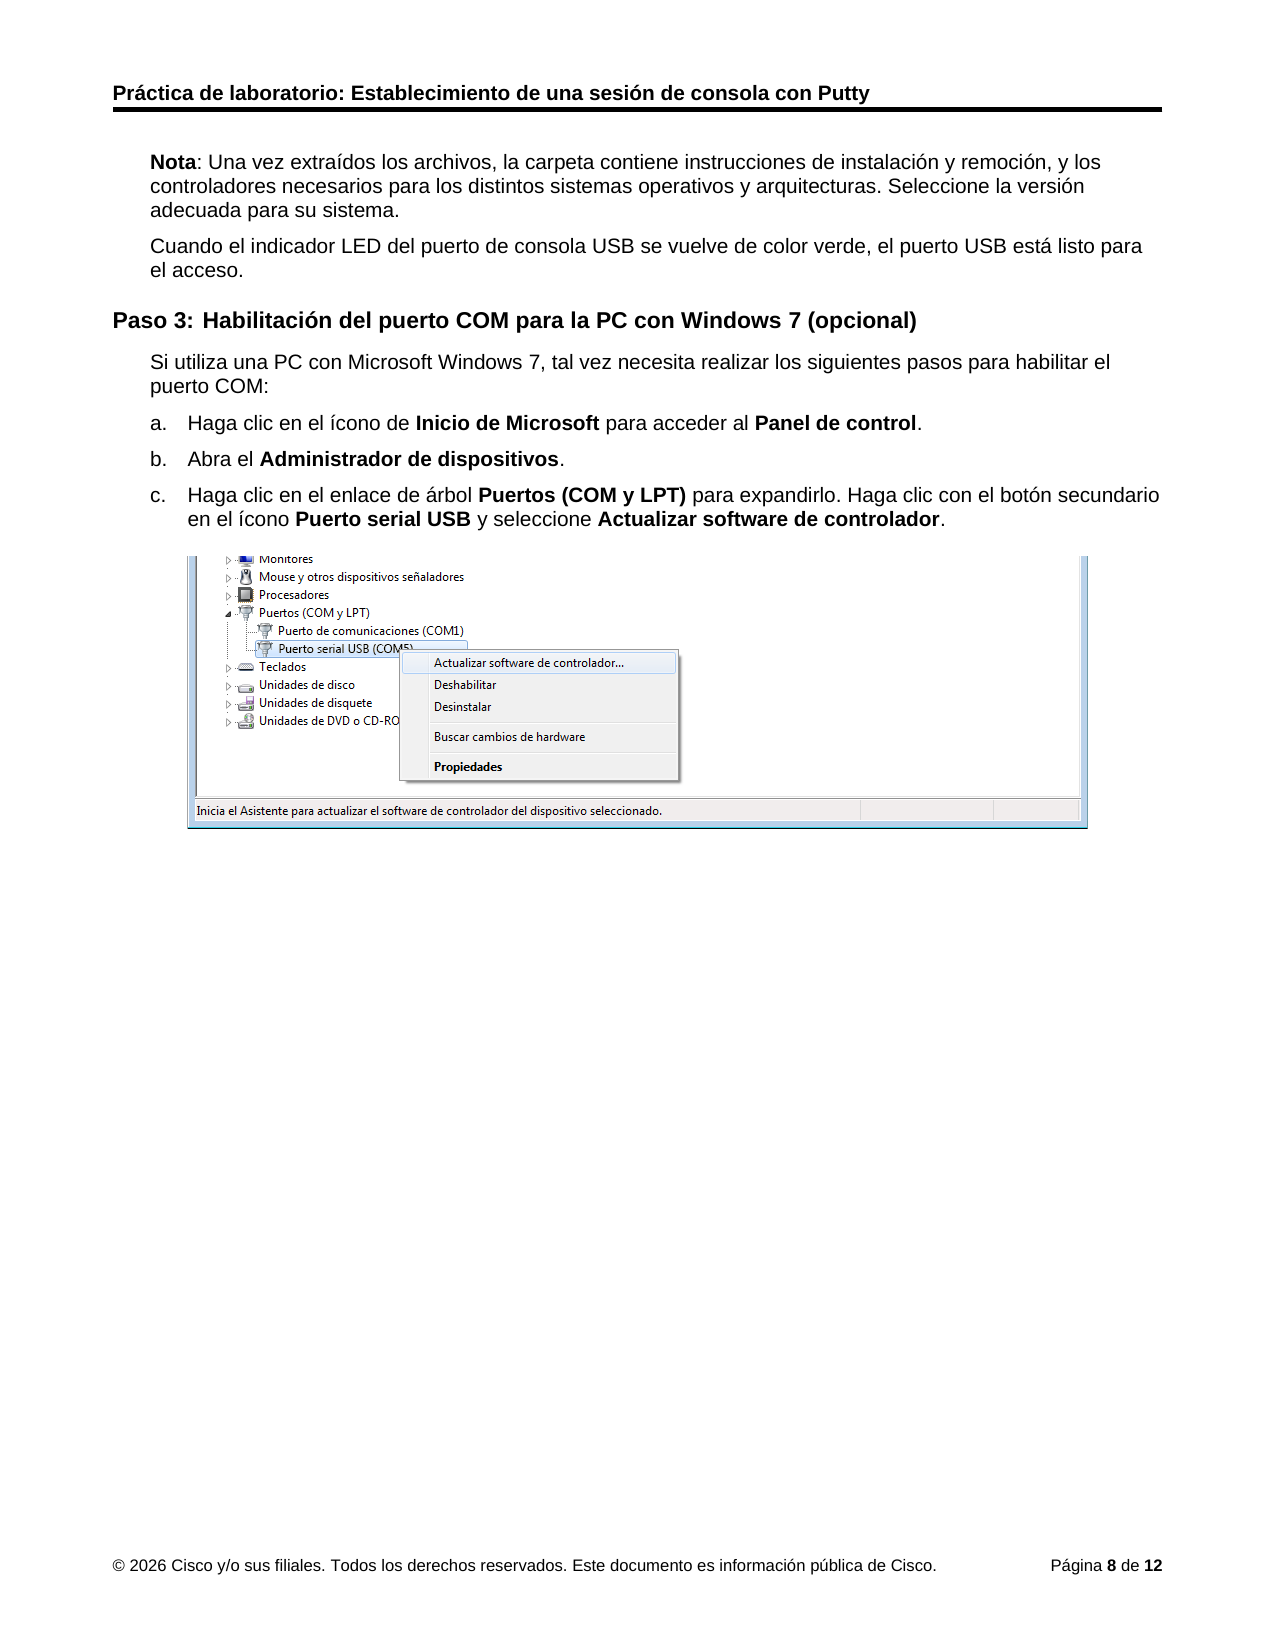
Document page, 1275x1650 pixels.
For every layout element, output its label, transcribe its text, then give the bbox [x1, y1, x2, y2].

text Si utiliza una PC con Microsoft Windows 7, tal vez necesita realizar los siguientes pasos para habilitar el puerto COM: [150, 350, 1162, 398]
text Haga clic en el enlace de árbol Puertos (COM y LPT) para expandirlo. Haga clic con el botón secundario en el ícono Puerto serial USB y seleccione Actualizar software de controlador. [150, 483, 1162, 531]
text Nota: Una vez extraídos los archivos, la carpeta contiene instrucciones de instalación y remoción, y los controladores necesarios para los distintos sistemas operativos y arquitecturas. Seleccione la versión adecuada para su sistema. [150, 150, 1162, 222]
text Habilitación del puerto COM para la PC con Windows 7 (opcional) [112, 307, 1162, 334]
picture [187, 556, 1088, 829]
text Abra el Administrador de dispositivos. [150, 447, 1162, 471]
text Cuando el indicador LED del puerto de consola USB se vuelve de color verde, el puerto USB está listo para el acceso. [150, 234, 1162, 282]
text Haga clic en el ícono de Inicio de Microsoft para acceder al Panel de control. [150, 410, 1162, 434]
